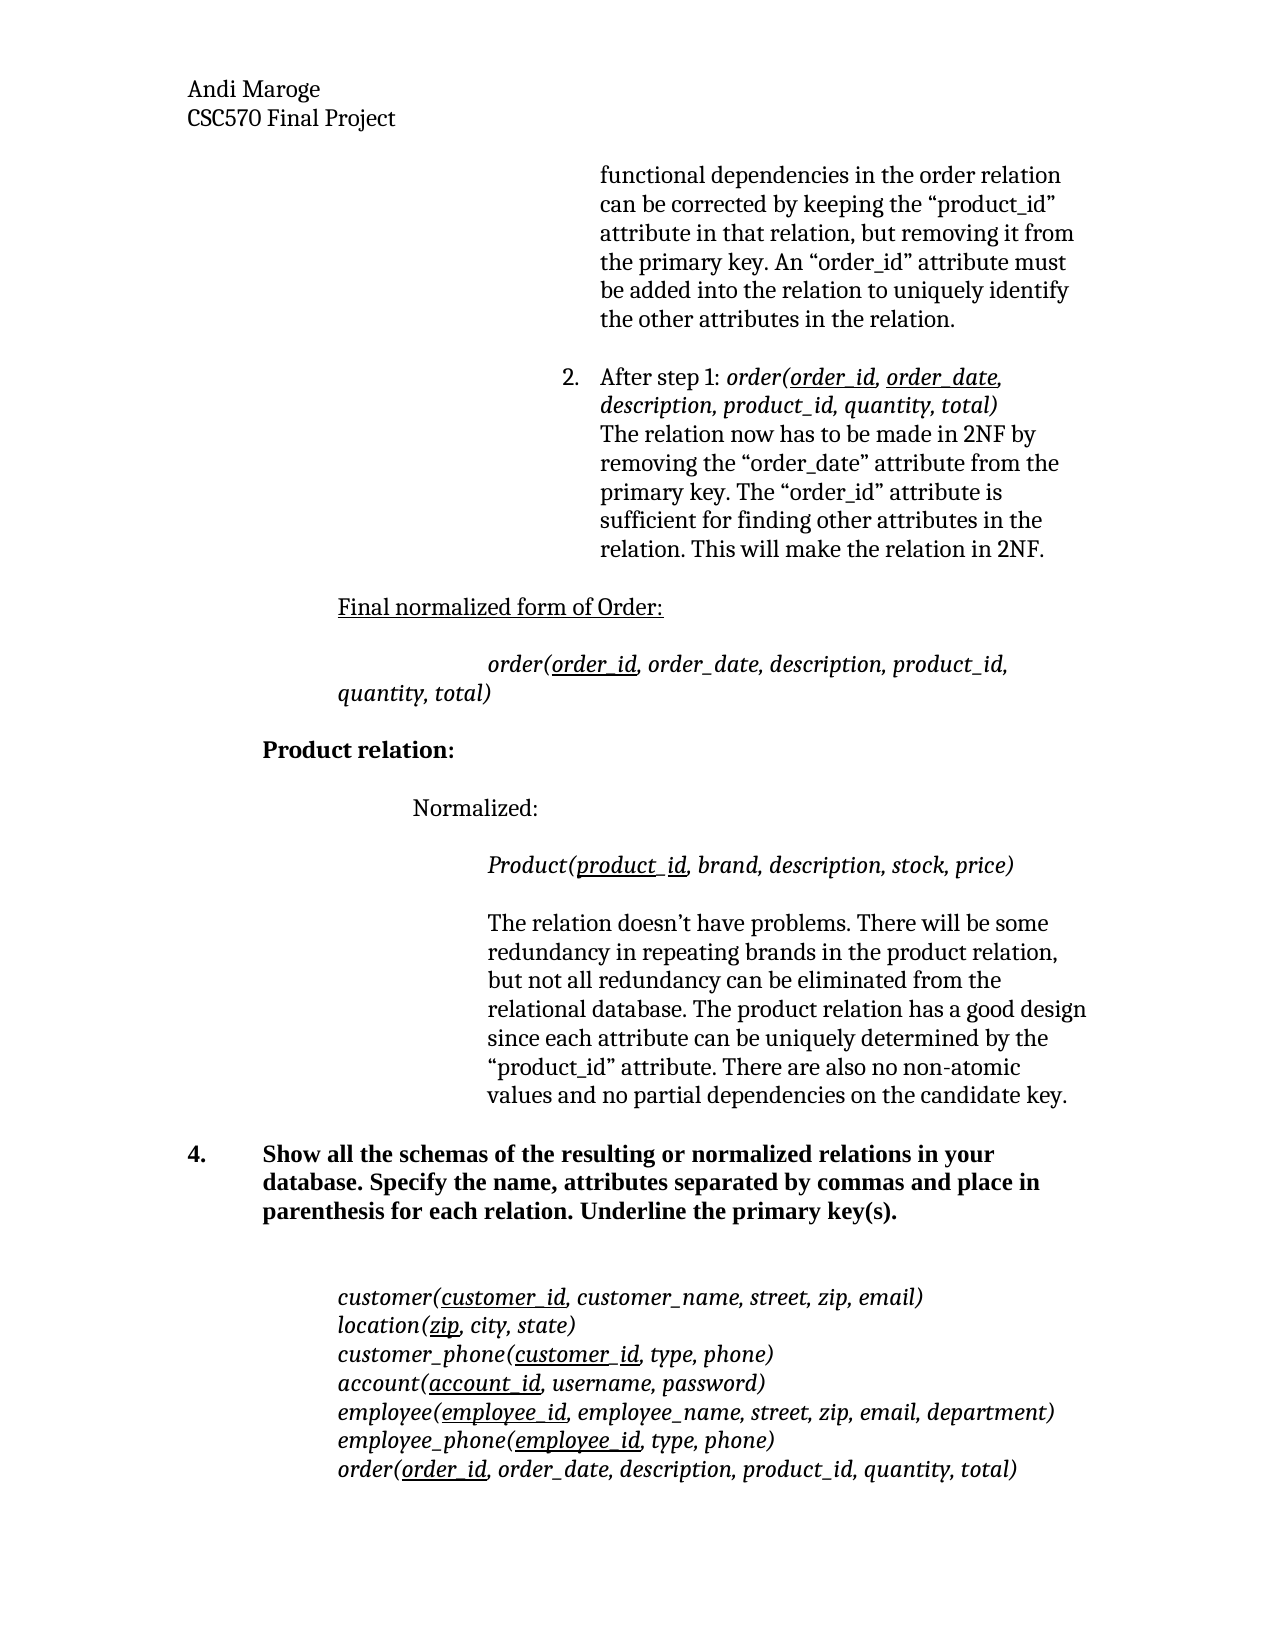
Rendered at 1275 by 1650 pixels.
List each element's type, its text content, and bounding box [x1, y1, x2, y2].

text order(order_id, order_date, description, product_id, quantity, total) [337, 650, 1087, 707]
text Product relation: [187, 736, 1087, 765]
text customer(customer_id, customer_name, street, zip, email) [262, 1282, 1087, 1311]
text 4. Show all the schemas of the resulting or normalized relations in your database. Specify the name, attributes separated by commas and place in parenthesis for each relation. Underline the primary key(s). [187, 1139, 1087, 1225]
text employee(employee_id, employee_name, street, zip, email, department) [262, 1397, 1087, 1426]
text employee_phone(employee_id, type, phone) [262, 1426, 1087, 1455]
text customer_phone(customer_id, type, phone) [262, 1340, 1087, 1369]
text account(account_id, username, password) [262, 1369, 1087, 1397]
text Normalized: [187, 794, 1087, 822]
list The relation now has to be made in 2NF by removing the “order_date” attribute from the primary key. The “order_id” attribute is sufficient for finding other attributes in the relation. This will make the relation in 2NF. [600, 420, 1087, 564]
text location(zip, city, state) [262, 1311, 1087, 1340]
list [562, 161, 1087, 334]
text order(order_id, order_date, description, product_id, quantity, total) [262, 1455, 1087, 1484]
text The relation doesn’t have problems. There will be some redundancy in repeating brands in the product relation, but not all redundancy can be eliminated from the relational database. The product relation has a good design since each attribute can be uniquely determined by the “product_id” attribute. There are also no non-atomic values and no partial dependencies on the candidate key. [487, 909, 1087, 1110]
text Final normalized form of Order: [337, 592, 1087, 621]
list After step 1: order(order_id, order_date, description, product_id, quantity, total) [562, 362, 1087, 420]
text Product(product_id, brand, description, stock, price) [412, 851, 1087, 880]
